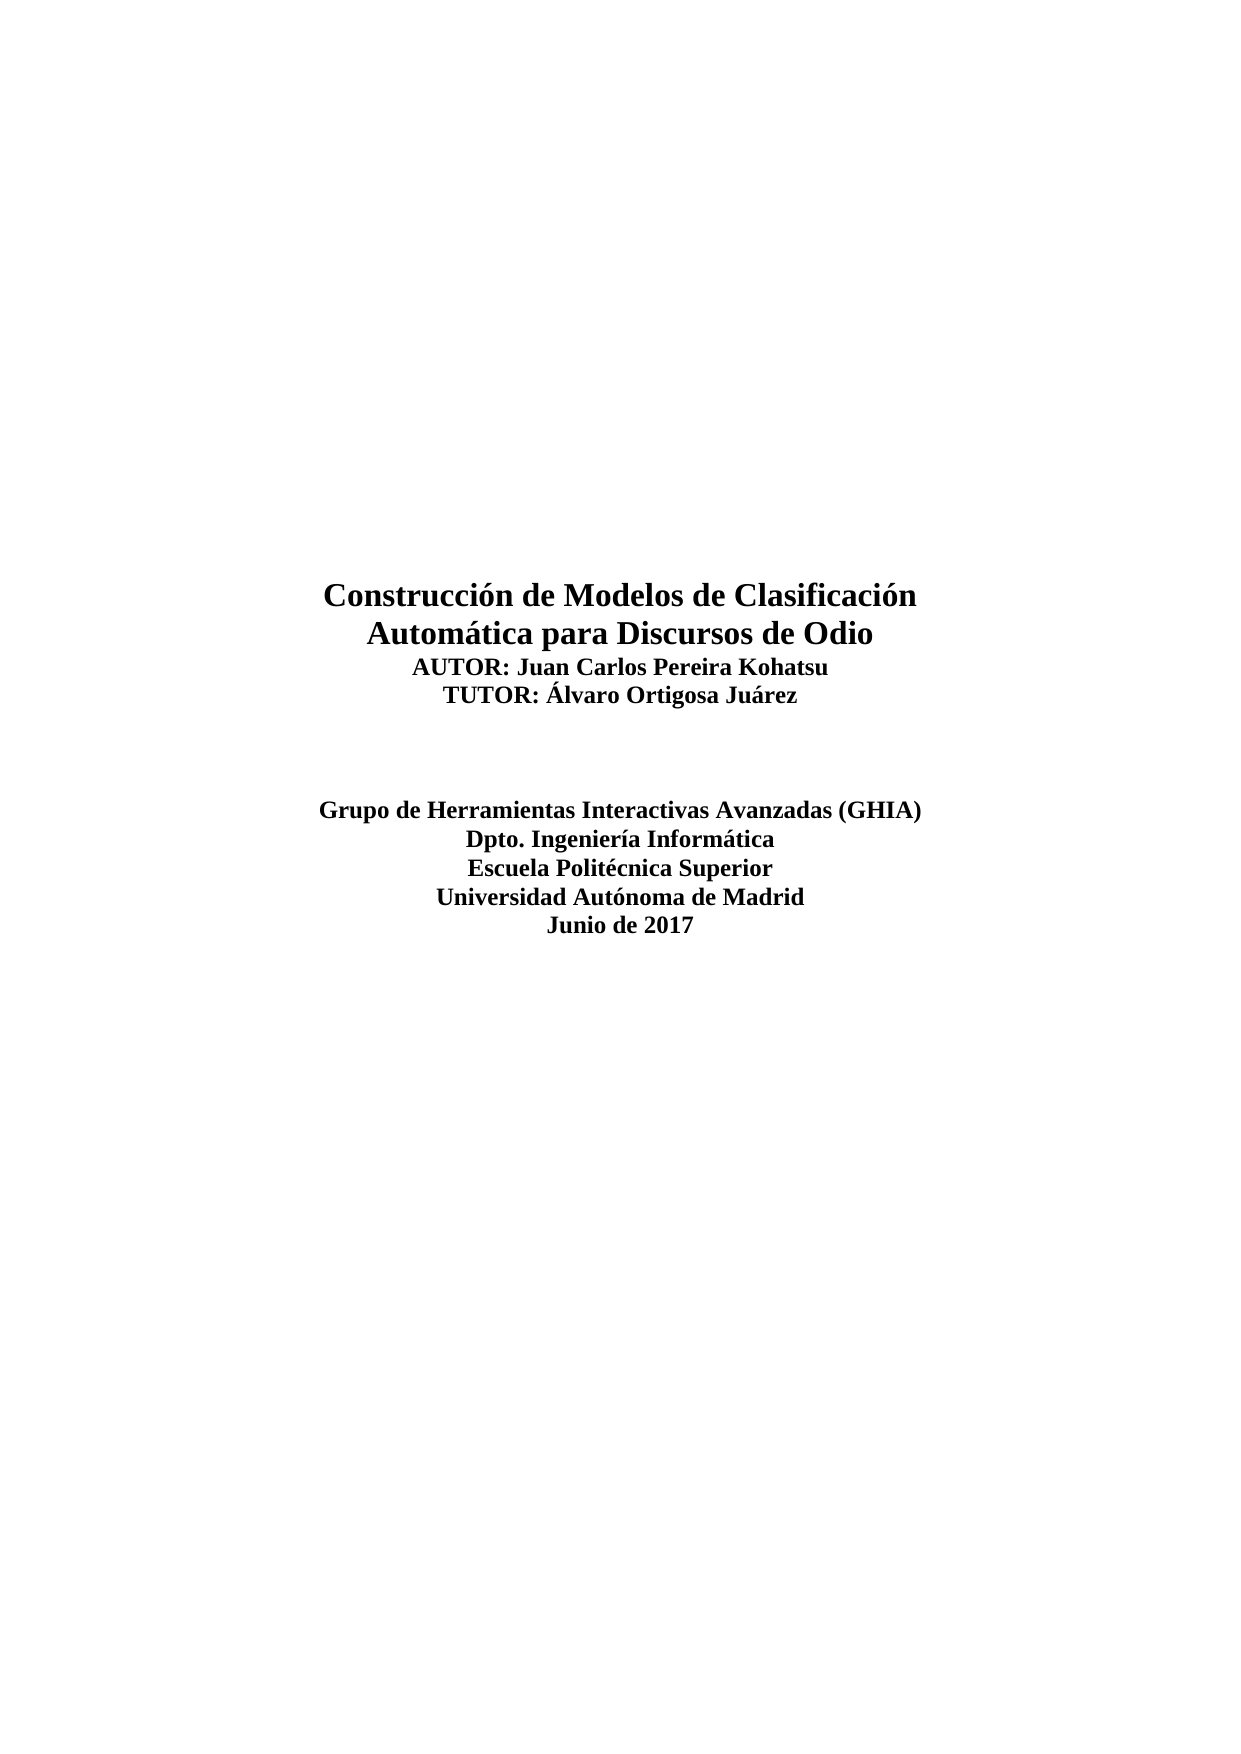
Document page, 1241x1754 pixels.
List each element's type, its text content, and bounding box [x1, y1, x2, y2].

text Junio de 2017 [177, 911, 1063, 939]
text Universidad Autónoma de Madrid [177, 882, 1063, 911]
text TUTOR: Álvaro Ortigosa Juárez [177, 681, 1063, 709]
text AUTOR: Juan Carlos Pereira Kohatsu [177, 652, 1063, 681]
text Escuela Politécnica Superior [177, 853, 1063, 882]
text Grupo de Herramientas Interactivas Avanzadas (GHIA) [177, 796, 1063, 824]
text Construcción de Modelos de Clasificación [177, 575, 1063, 613]
text Dpto. Ingeniería Informática [177, 824, 1063, 853]
text Automática para Discursos de Odio [177, 613, 1063, 652]
